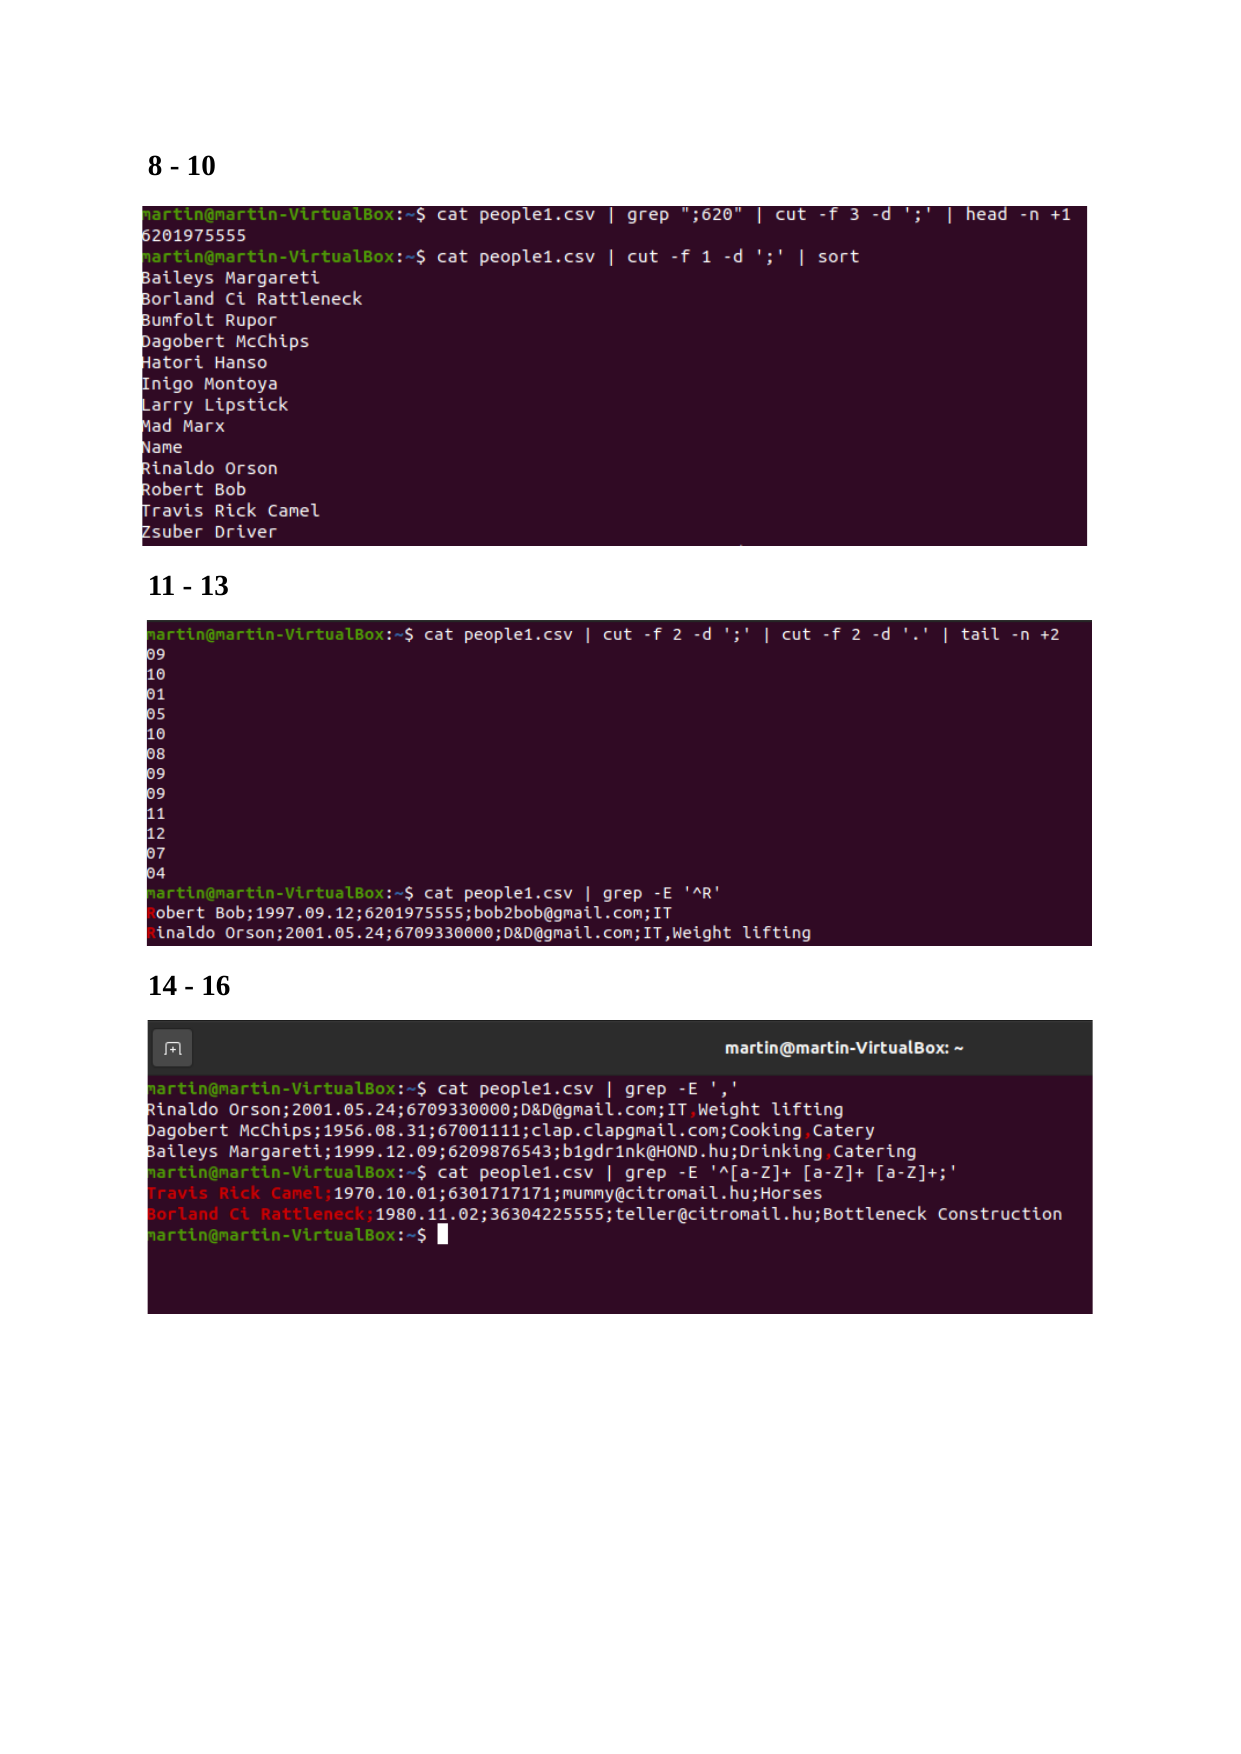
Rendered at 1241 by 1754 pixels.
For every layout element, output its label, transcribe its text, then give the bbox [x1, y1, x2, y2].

picture [147, 1020, 1093, 1314]
text 8 - 10 [148, 148, 1093, 181]
picture [142, 206, 1088, 546]
picture [146, 620, 1092, 946]
